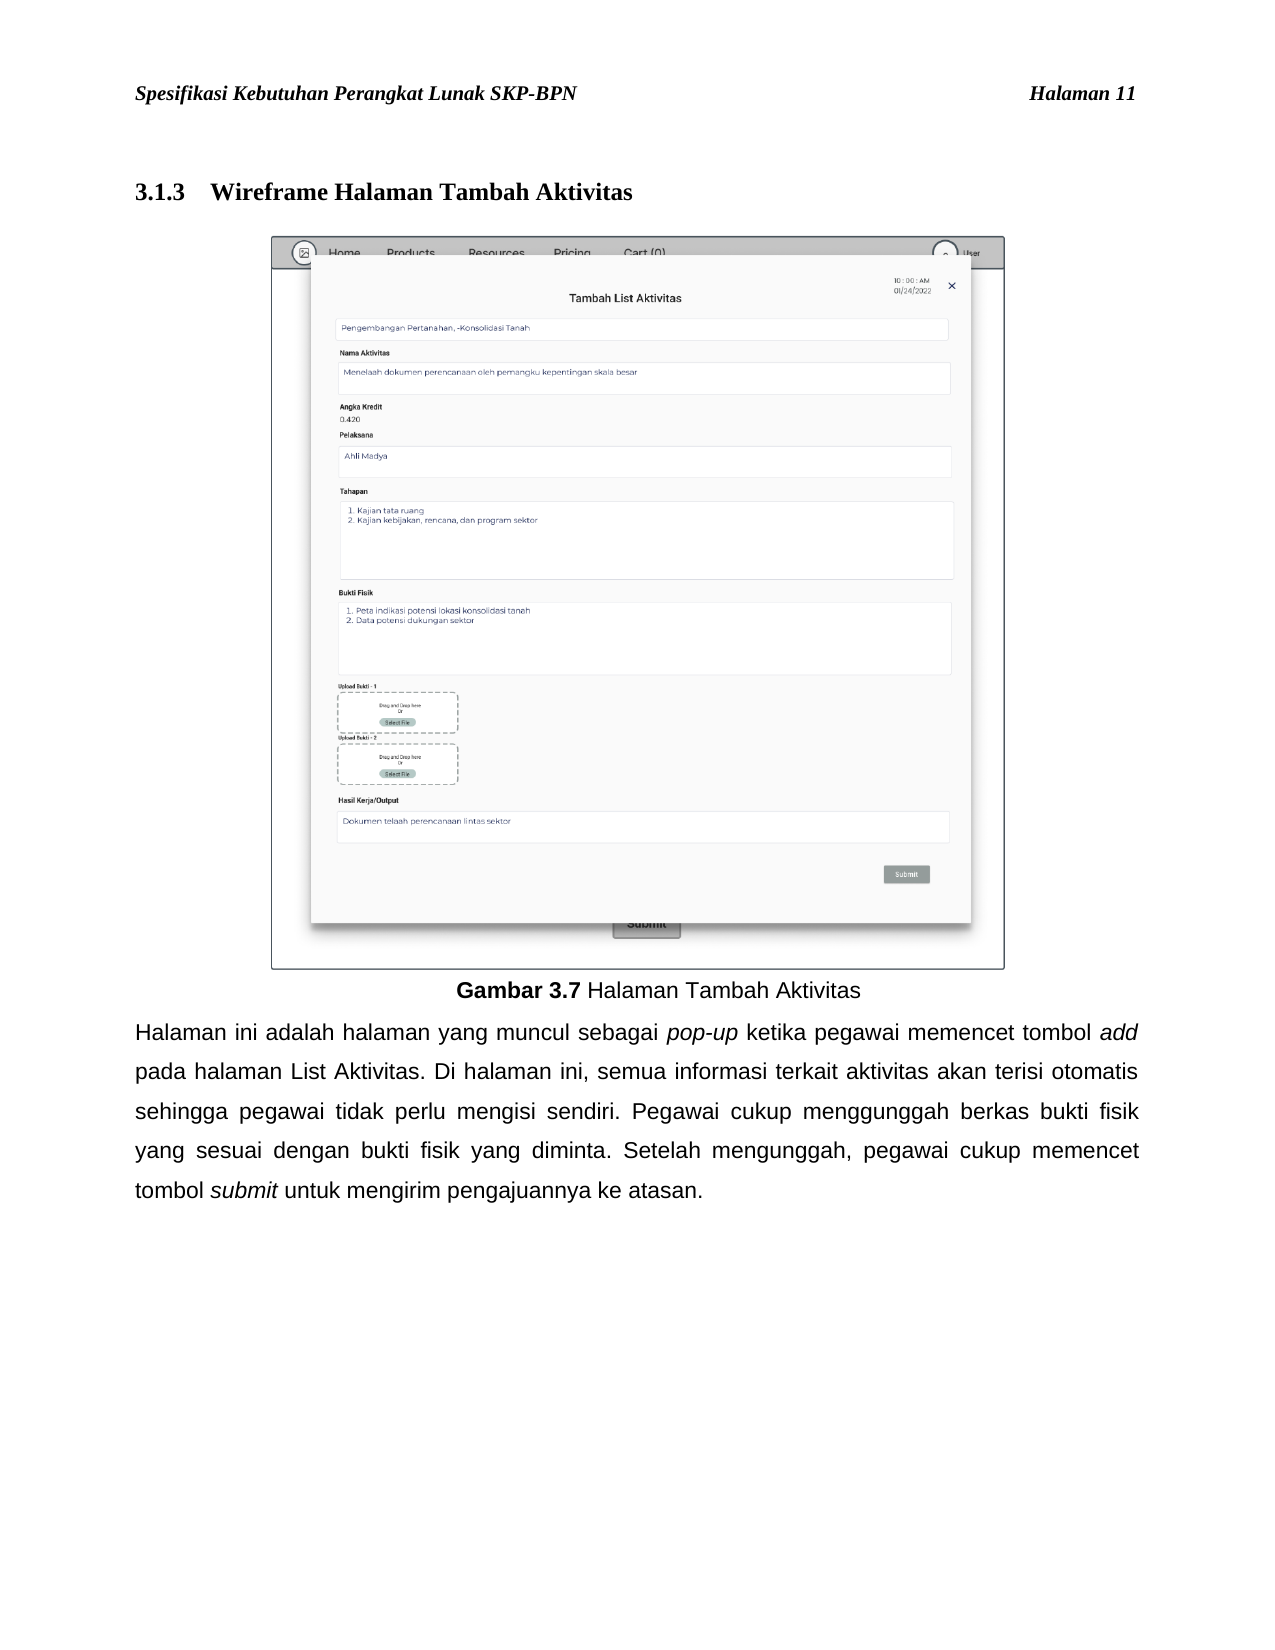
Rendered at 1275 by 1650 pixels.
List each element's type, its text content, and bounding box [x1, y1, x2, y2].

subtitle Wireframe Halaman Tambah Aktivitas [135, 175, 1140, 206]
picture [218, 232, 1057, 977]
text Halaman ini adalah halaman yang muncul sebagai pop-up ketika pegawai memencet tombol add pada halaman List Aktivitas. Di halaman ini, semua informasi terkait aktivitas akan terisi otomatis sehingga pegawai tidak perlu mengisi sendiri. Pegawai cukup menggunggah berkas bukti fisik yang sesuai dengan bukti fisik yang diminta. Setelah mengunggah, pegawai cukup memencet tombol submit untuk mengirim pengajuannya ke atasan. [135, 1019, 1140, 1203]
